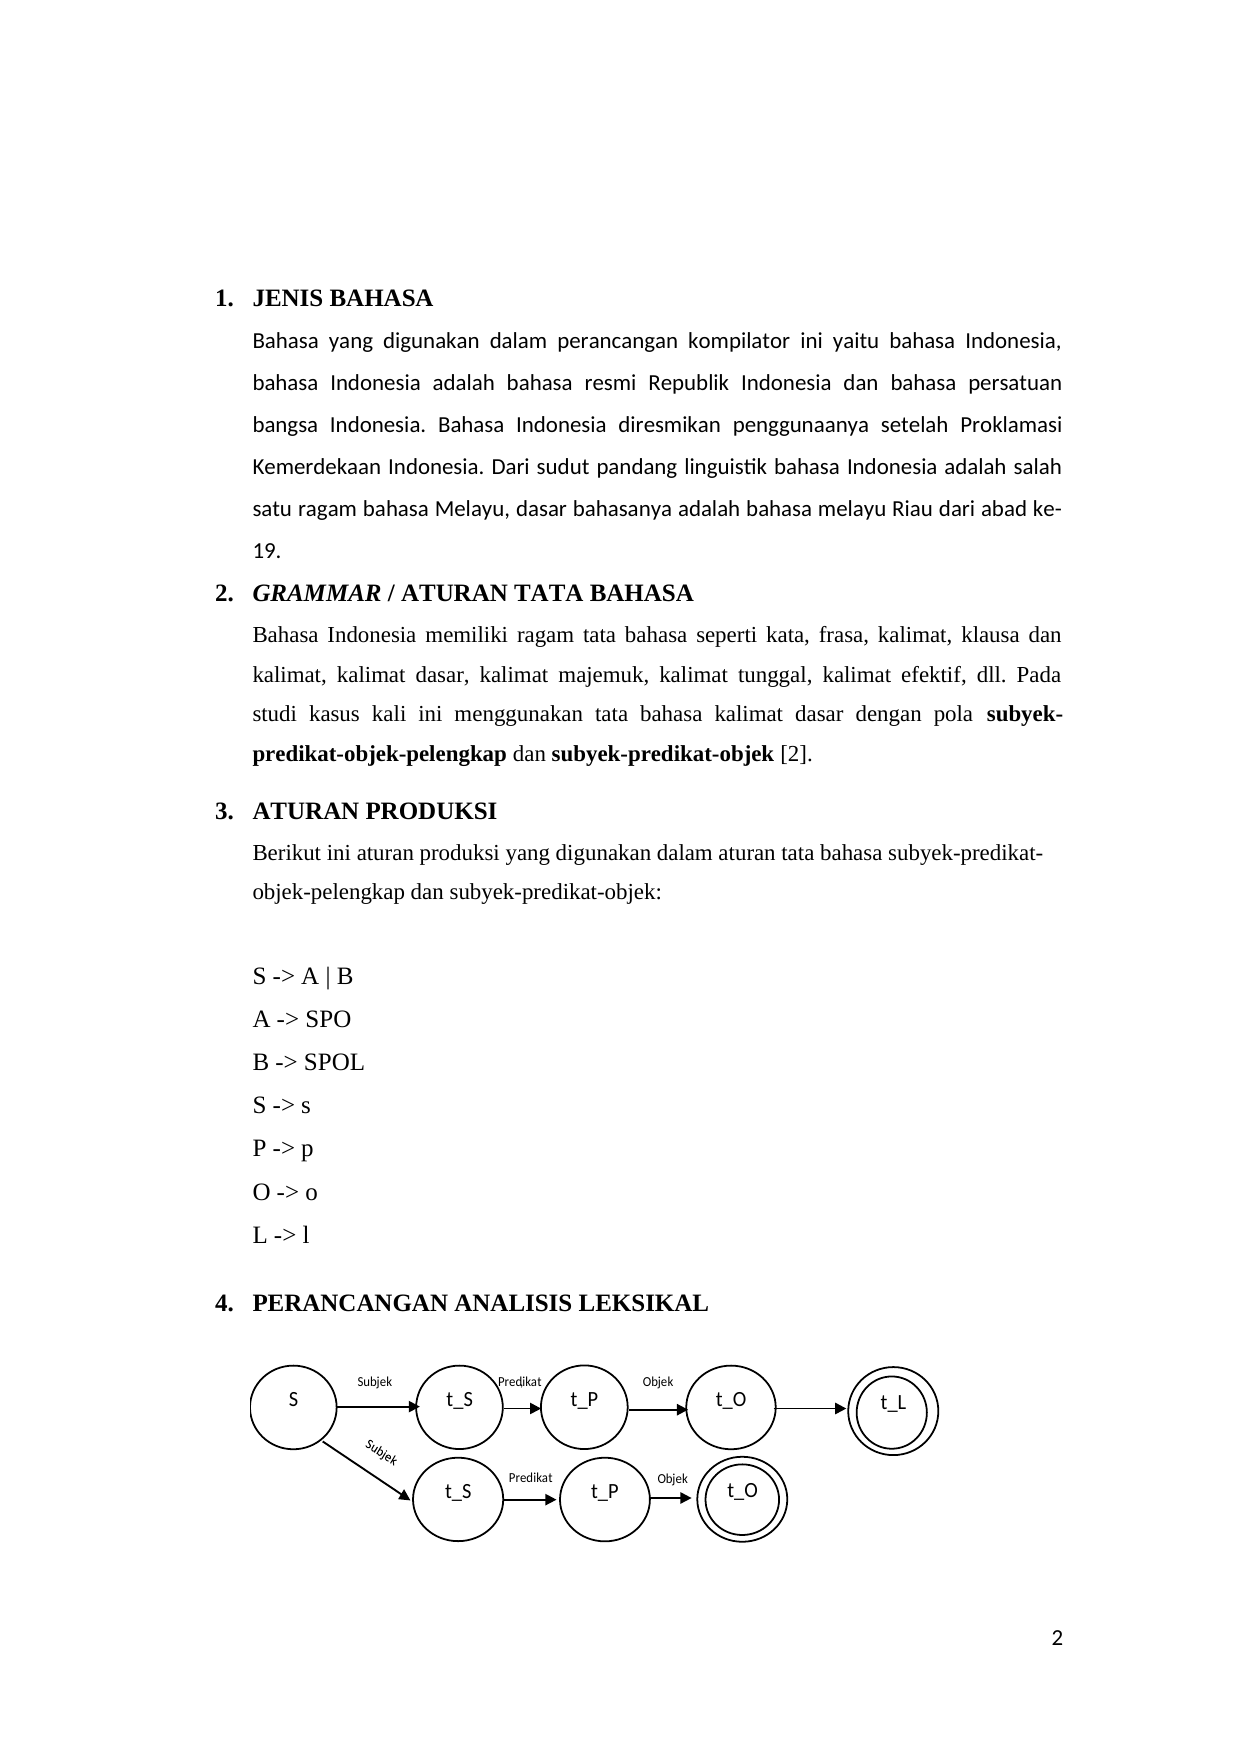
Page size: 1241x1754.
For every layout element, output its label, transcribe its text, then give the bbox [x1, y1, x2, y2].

text Bahasa yang digunakan dalam perancangan kompilator ini yaitu bahasa Indonesia, bahasa Indonesia adalah bahasa resmi Republik Indonesia dan bahasa persatuan bangsa Indonesia. Bahasa Indonesia diresmikan penggunaanya setelah Proklamasi Kemerdekaan Indonesia. Dari sudut pandang linguistik bahasa Indonesia adalah salah satu ragam bahasa Melayu, dasar bahasanya adalah bahasa melayu Riau dari abad ke-19. [252, 326, 1063, 564]
list Berikut ini aturan produksi yang digunakan dalam aturan tata bahasa subyek-predikat-objek-pelengkap dan subyek-predikat-objek: [252, 839, 1063, 905]
subtitle GRAMMAR / ATURAN TATA BAHASA [215, 578, 1063, 607]
subtitle ATURAN PRODUKSI [215, 796, 1063, 824]
subtitle PERANCANGAN ANALISIS LEKSIKAL [215, 1288, 1063, 1317]
list S -> A | B A -> SPO B -> SPOL S -> s P -> p O -> o L -> l [252, 961, 1063, 1248]
text Bahasa Indonesia memiliki ragam tata bahasa seperti kata, frasa, kalimat, klausa dan kalimat, kalimat dasar, kalimat majemuk, kalimat tunggal, kalimat efektif, dll. Pada studi kasus kali ini menggunakan tata bahasa kalimat dasar dengan pola subyek-predikat-objek-pelengkap dan subyek-predikat-objek [2]. [252, 621, 1063, 766]
subtitle JENIS BAHASA [215, 283, 1063, 312]
